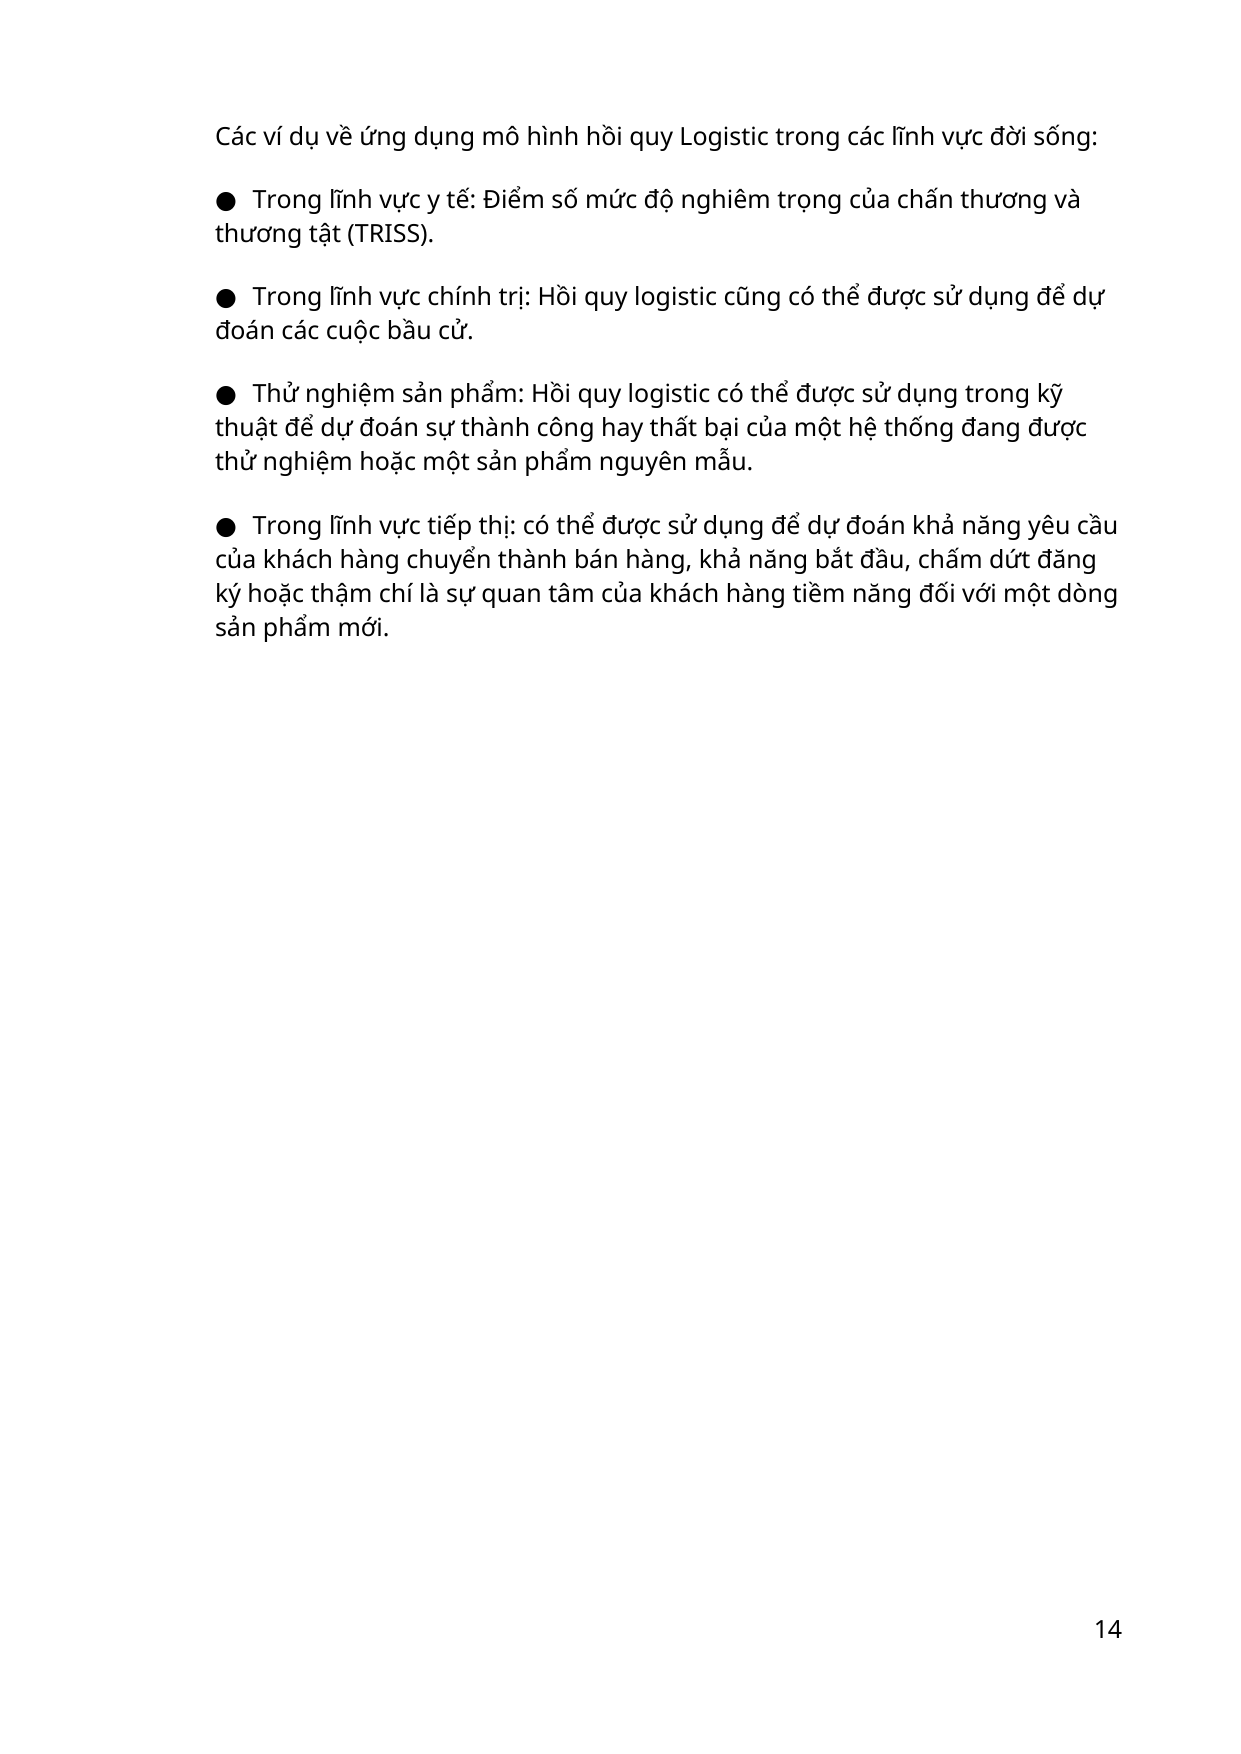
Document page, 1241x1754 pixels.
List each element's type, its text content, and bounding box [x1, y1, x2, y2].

text ● Thử nghiệm sản phẩm: Hồi quy logistic có thể được sử dụng trong kỹ thuật để dự đoán sự thành công hay thất bại của một hệ thống đang được thử nghiệm hoặc một sản phẩm nguyên mẫu. [215, 376, 1122, 478]
text ● Trong lĩnh vực chính trị: Hồi quy logistic cũng có thể được sử dụng để dự đoán các cuộc bầu cử. [215, 279, 1122, 347]
text Các ví dụ về ứng dụng mô hình hồi quy Logistic trong các lĩnh vực đời sống: [215, 118, 1122, 152]
text ● Trong lĩnh vực y tế: Điểm số mức độ nghiêm trọng của chấn thương và thương tật (TRISS). [215, 181, 1122, 249]
text ● Trong lĩnh vực tiếp thị: có thể được sử dụng để dự đoán khả năng yêu cầu của khách hàng chuyển thành bán hàng, khả năng bắt đầu, chấm dứt đăng ký hoặc thậm chí là sự quan tâm của khách hàng tiềm năng đối với một dòng sản phẩm mới. [215, 507, 1122, 643]
